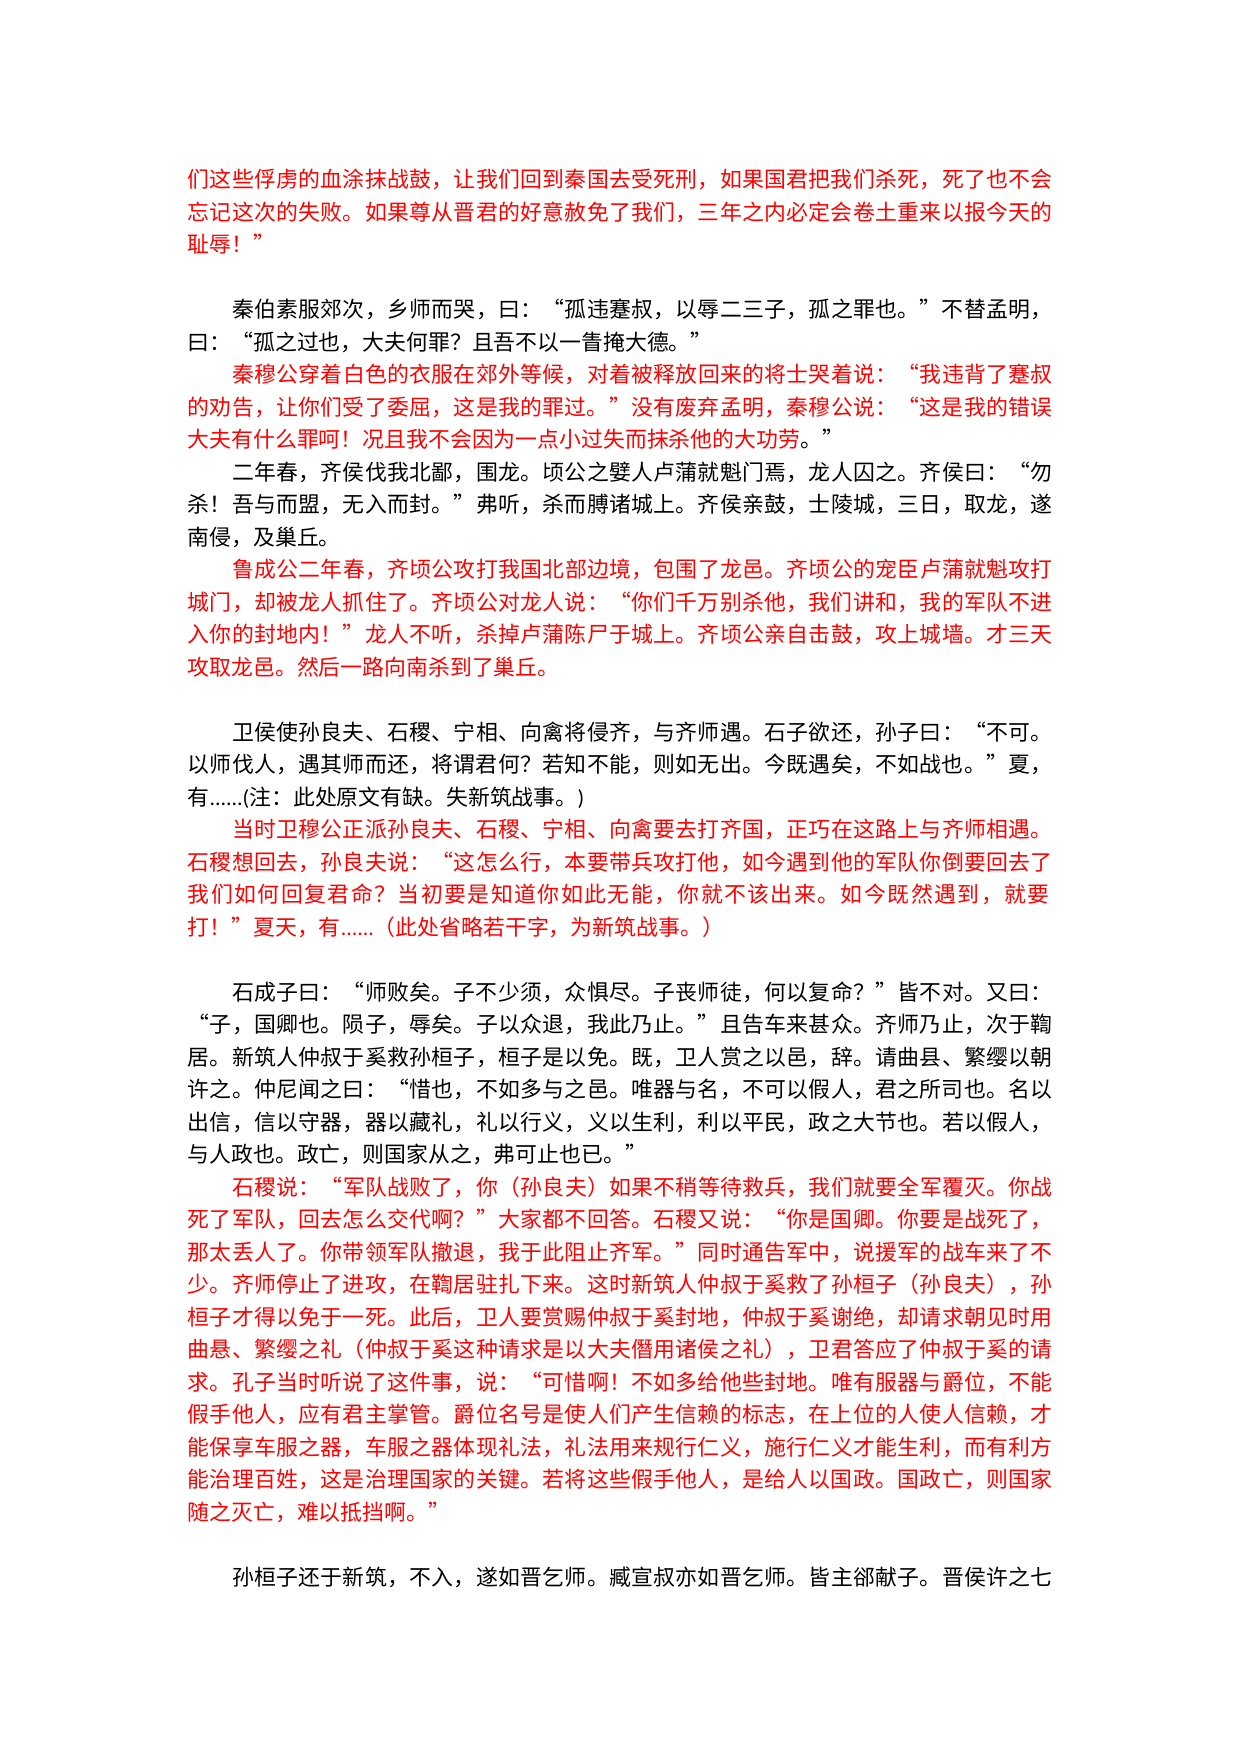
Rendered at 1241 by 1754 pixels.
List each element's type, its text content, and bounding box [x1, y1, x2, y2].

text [187, 1559, 1053, 1592]
text 石稷说：“军队战败了，你（孙良夫）如果不稍等待救兵，我们就要全军覆灭。你战死了军队，回去怎么交代啊？”大家都不回答。石稷又说：“你是国卿。你要是战死了，那太丢人了。你带领军队撤退，我于此阻止齐军。”同时通告军中，说援军的战车来了不少。齐师停止了进攻，在鞫居驻扎下来。这时新筑人仲叔于奚救了孙桓子（孙良夫），孙桓子才得以免于一死。此后，卫人要赏赐仲叔于奚封地，仲叔于奚谢绝，却请求朝见时用曲悬、繁缨之礼（仲叔于奚这种请求是以大夫僭用诸侯之礼），卫君答应了仲叔于奚的请求。孔子当时听说了这件事，说：“可惜啊！不如多给他些封地。唯有服器与爵位，不能假手他人，应有君主掌管。爵位名号是使人们产生信赖的标志，在上位的人使人信赖，才能保享车服之器，车服之器体现礼法，礼法用来规行仁义，施行仁义才能生利，而有利方能治理百姓，这是治理国家的关键。若将这些假手他人，是给人以国政。国政亡，则国家随之灭亡，难以抵挡啊。” [187, 1169, 1053, 1527]
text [187, 162, 1053, 259]
text 卫侯使孙良夫、石稷、宁相、向禽将侵齐，与齐师遇。石子欲还，孙子曰：“不可。以师伐人，遇其师而还，将谓君何？若知不能，则如无出。今既遇矣，不如战也。”夏，有......(注：此处原文有缺。失新筑战事。) [187, 714, 1053, 812]
text 鲁成公二年春，齐顷公攻打我国北部边境，包围了龙邑。齐顷公的宠臣卢蒲就魁攻打城门，却被龙人抓住了。齐顷公对龙人说：“你们千万别杀他，我们讲和，我的军队不进入你的封地内！”龙人不听，杀掉卢蒲陈尸于城上。齐顷公亲自击鼓，攻上城墙。才三天，攻取龙邑。然后一路向南杀到了巢丘。 [187, 552, 1053, 682]
text 秦穆公穿着白色的衣服在郊外等候，对着被释放回来的将士哭着说：“我违背了蹇叔的劝告，让你们受了委屈，这是我的罪过。”没有废弃孟明，秦穆公说：“这是我的错误，大夫有什么罪呵！况且我不会因为一点小过失而抹杀他的大功劳。” [187, 357, 1053, 454]
text 秦伯素服郊次，乡师而哭，曰：“孤违蹇叔，以辱二三子，孤之罪也。”不替孟明，曰：“孤之过也，大夫何罪？且吾不以一眚掩大德。” [187, 292, 1053, 357]
text 二年春，齐侯伐我北鄙，围龙。顷公之嬖人卢蒲就魁门焉，龙人囚之。齐侯曰：“勿杀！吾与而盟，无入而封。”弗听，杀而膊诸城上。齐侯亲鼓，士陵城，三日，取龙，遂南侵，及巢丘。 [187, 454, 1053, 552]
text 石成子曰：“师败矣。子不少须，众惧尽。子丧师徒，何以复命？”皆不对。又曰：“子，国卿也。陨子，辱矣。子以众退，我此乃止。”且告车来甚众。齐师乃止，次于鞫居。新筑人仲叔于奚救孙桓子，桓子是以免。既，卫人赏之以邑，辞。请曲县、繁缨以朝，许之。仲尼闻之曰：“惜也，不如多与之邑。唯器与名，不可以假人，君之所司也。名以出信，信以守器，器以藏礼，礼以行义，义以生利，利以平民，政之大节也。若以假人，与人政也。政亡，则国家从之，弗可止也已。” [187, 974, 1053, 1169]
text 当时卫穆公正派孙良夫、石稷、宁相、向禽要去打齐国，正巧在这路上与齐师相遇。石稷想回去，孙良夫说：“这怎么行，本要带兵攻打他，如今遇到他的军队你倒要回去了，我们如何回复君命？当初要是知道你如此无能，你就不该出来。如今既然遇到，就要打！”夏天，有......（此处省略若干字，为新筑战事。） [187, 812, 1053, 942]
